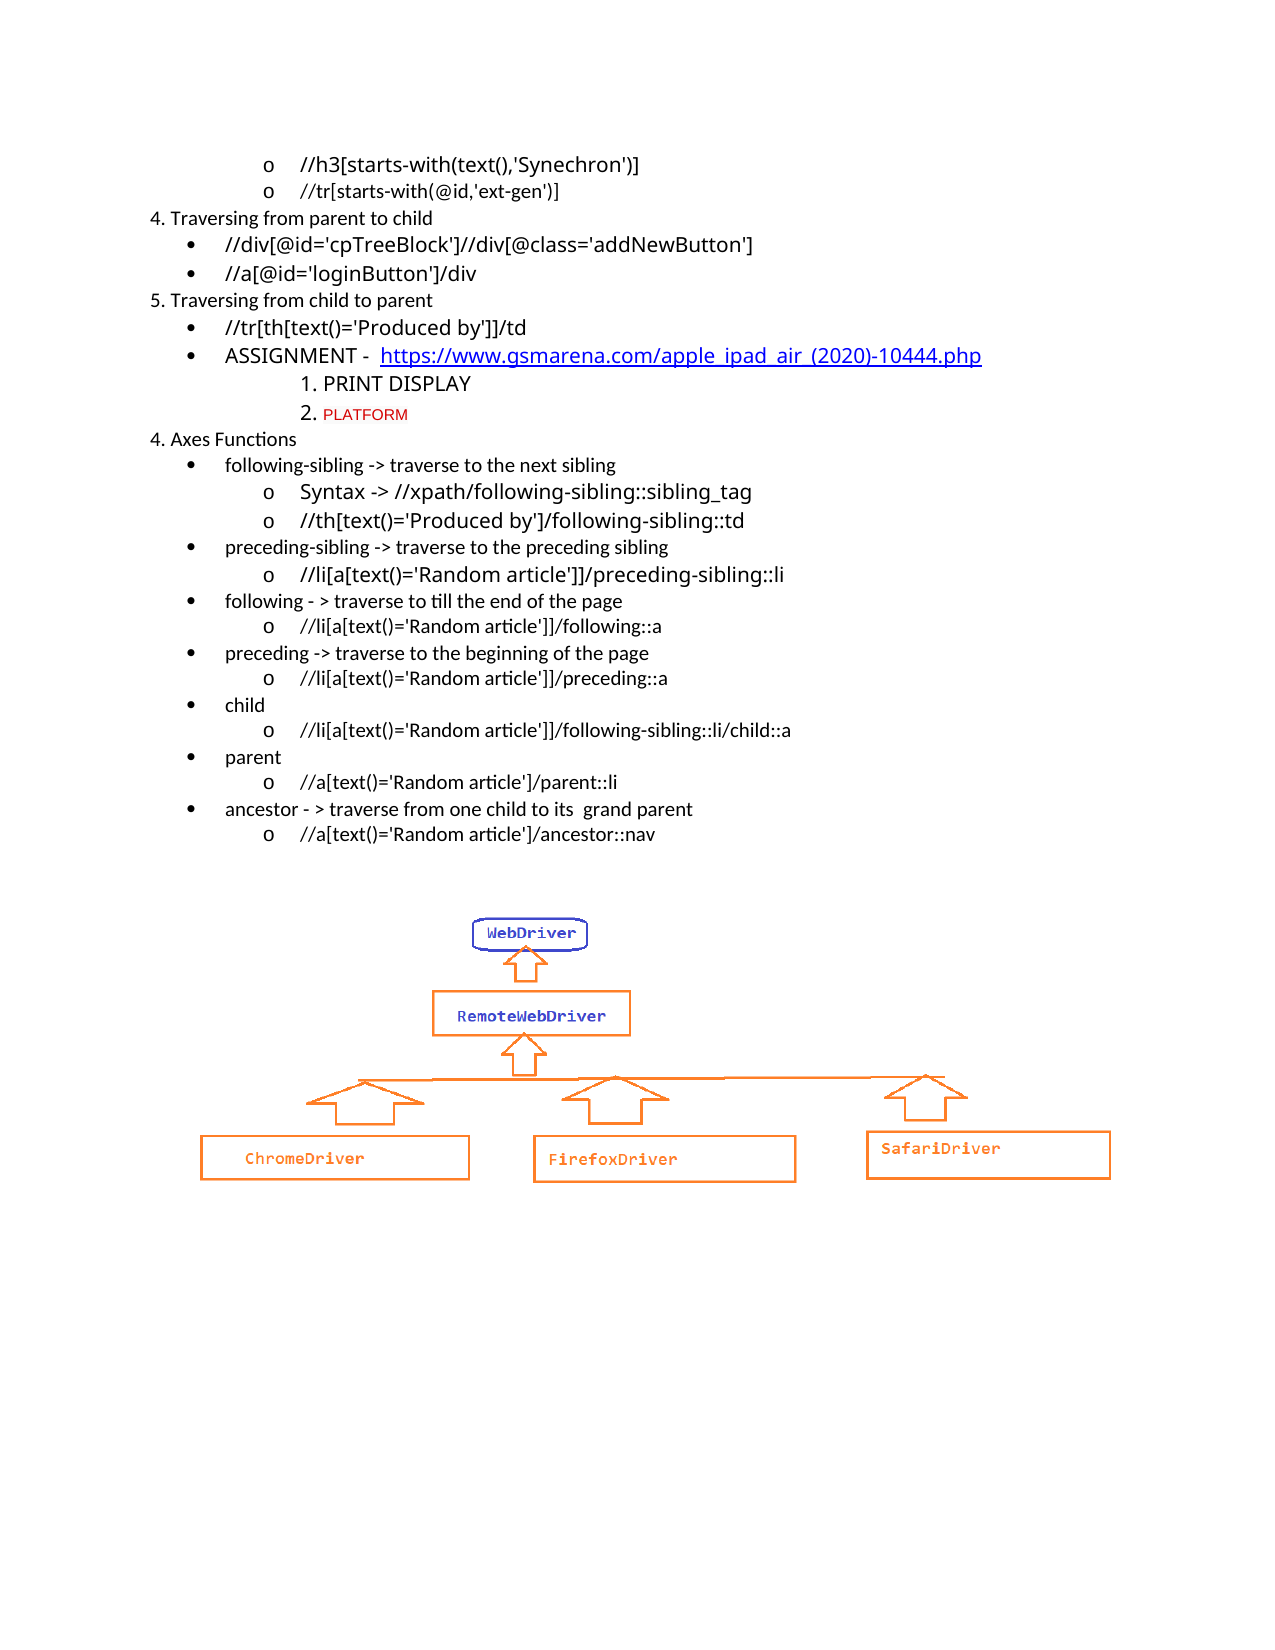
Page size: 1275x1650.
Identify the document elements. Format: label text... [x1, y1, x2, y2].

list //li[a[text()='Random article']]/following::a [262, 614, 1125, 640]
picture [150, 898, 1124, 1235]
list //li[a[text()='Random article']]/preceding::a [262, 666, 1125, 692]
list //tr[th[text()='Produced by']]/td [187, 313, 1125, 341]
text 4. Axes Functions [150, 426, 1125, 452]
text 2. PLATFORM [300, 398, 1125, 426]
text 1. PRINT DISPLAY [300, 369, 1125, 398]
list ancestor - > traverse from one child to its grand parent [187, 796, 1125, 821]
list //li[a[text()='Random article']]/preceding-sibling::li [262, 560, 1125, 588]
list //tr[starts-with(@id,'ext-gen')] [262, 178, 1125, 205]
list child [187, 692, 1125, 717]
list ASSIGNMENT - https://www.gsmarena.com/apple_ipad_air_(2020)-10444.php [187, 341, 1125, 369]
text 5. Traversing from child to parent [150, 287, 1125, 313]
list //li[a[text()='Random article']]/following-sibling::li/child::a [262, 717, 1125, 744]
list //div[@id='cpTreeBlock']//div[@class='addNewButton'] [187, 230, 1125, 259]
list //a[@id='loginButton']/div [187, 259, 1125, 287]
list parent [187, 744, 1125, 769]
list Syntax -> //xpath/following-sibling::sibling_tag [262, 477, 1125, 506]
list preceding-sibling -> traverse to the preceding sibling [187, 534, 1125, 560]
list following - > traverse to till the end of the page [187, 588, 1125, 614]
list preceding -> traverse to the beginning of the page [187, 640, 1125, 666]
list //a[text()='Random article']/ancestor::nav [262, 821, 1125, 848]
text 4. Traversing from parent to child [150, 205, 1125, 230]
list //a[text()='Random article']/parent::li [262, 769, 1125, 796]
list //th[text()='Produced by']/following-sibling::td [262, 506, 1125, 534]
list //h3[starts-with(text(),'Synechron')] [262, 150, 1125, 178]
list following-sibling -> traverse to the next sibling [187, 452, 1125, 477]
